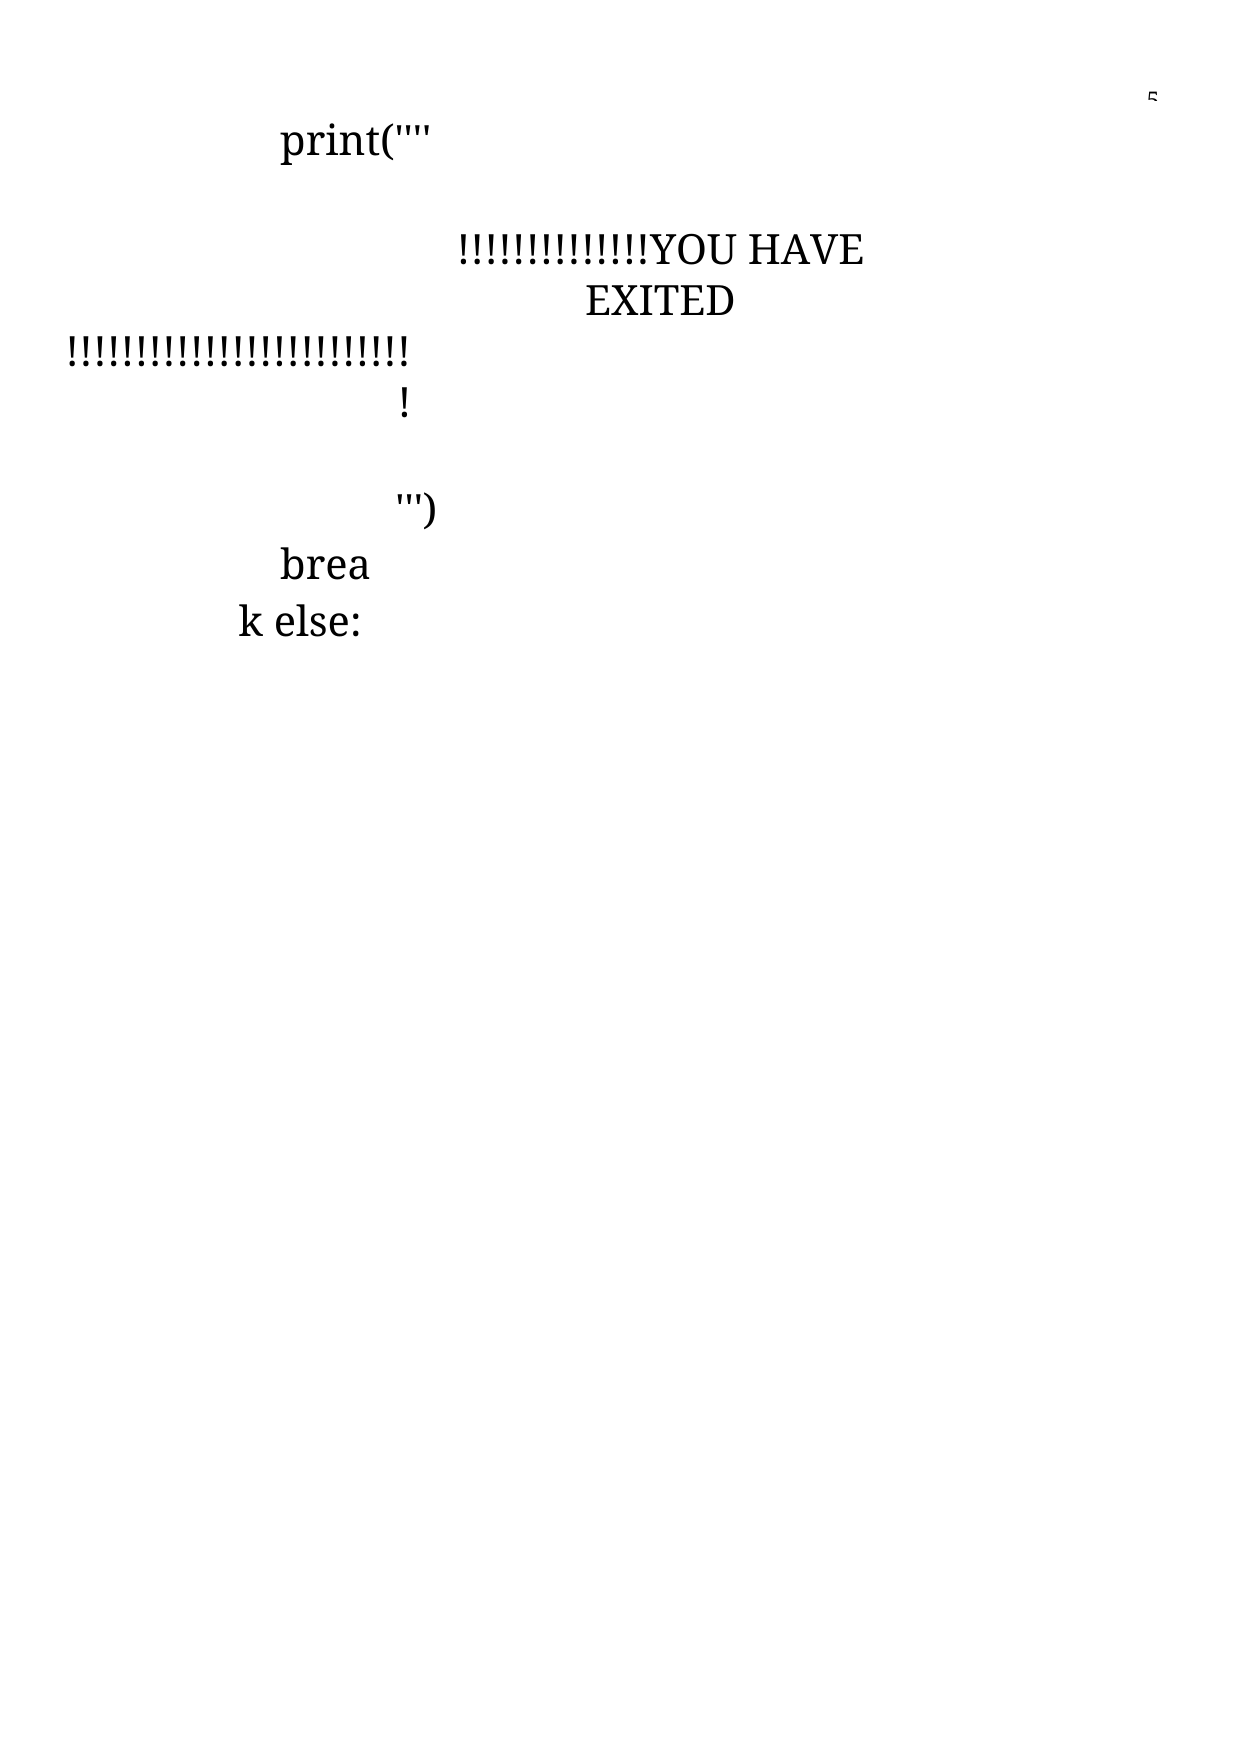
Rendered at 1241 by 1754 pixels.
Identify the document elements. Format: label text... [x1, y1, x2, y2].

text ''') [395, 484, 1178, 535]
text !!!!!!!!!!!!!!YOU HAVE EXITED [393, 224, 927, 326]
text break else: [238, 535, 383, 648]
text print('''' [280, 110, 1178, 167]
text !!!!!!!!!!!!!!!!!!!!!!!!!! [64, 326, 411, 427]
